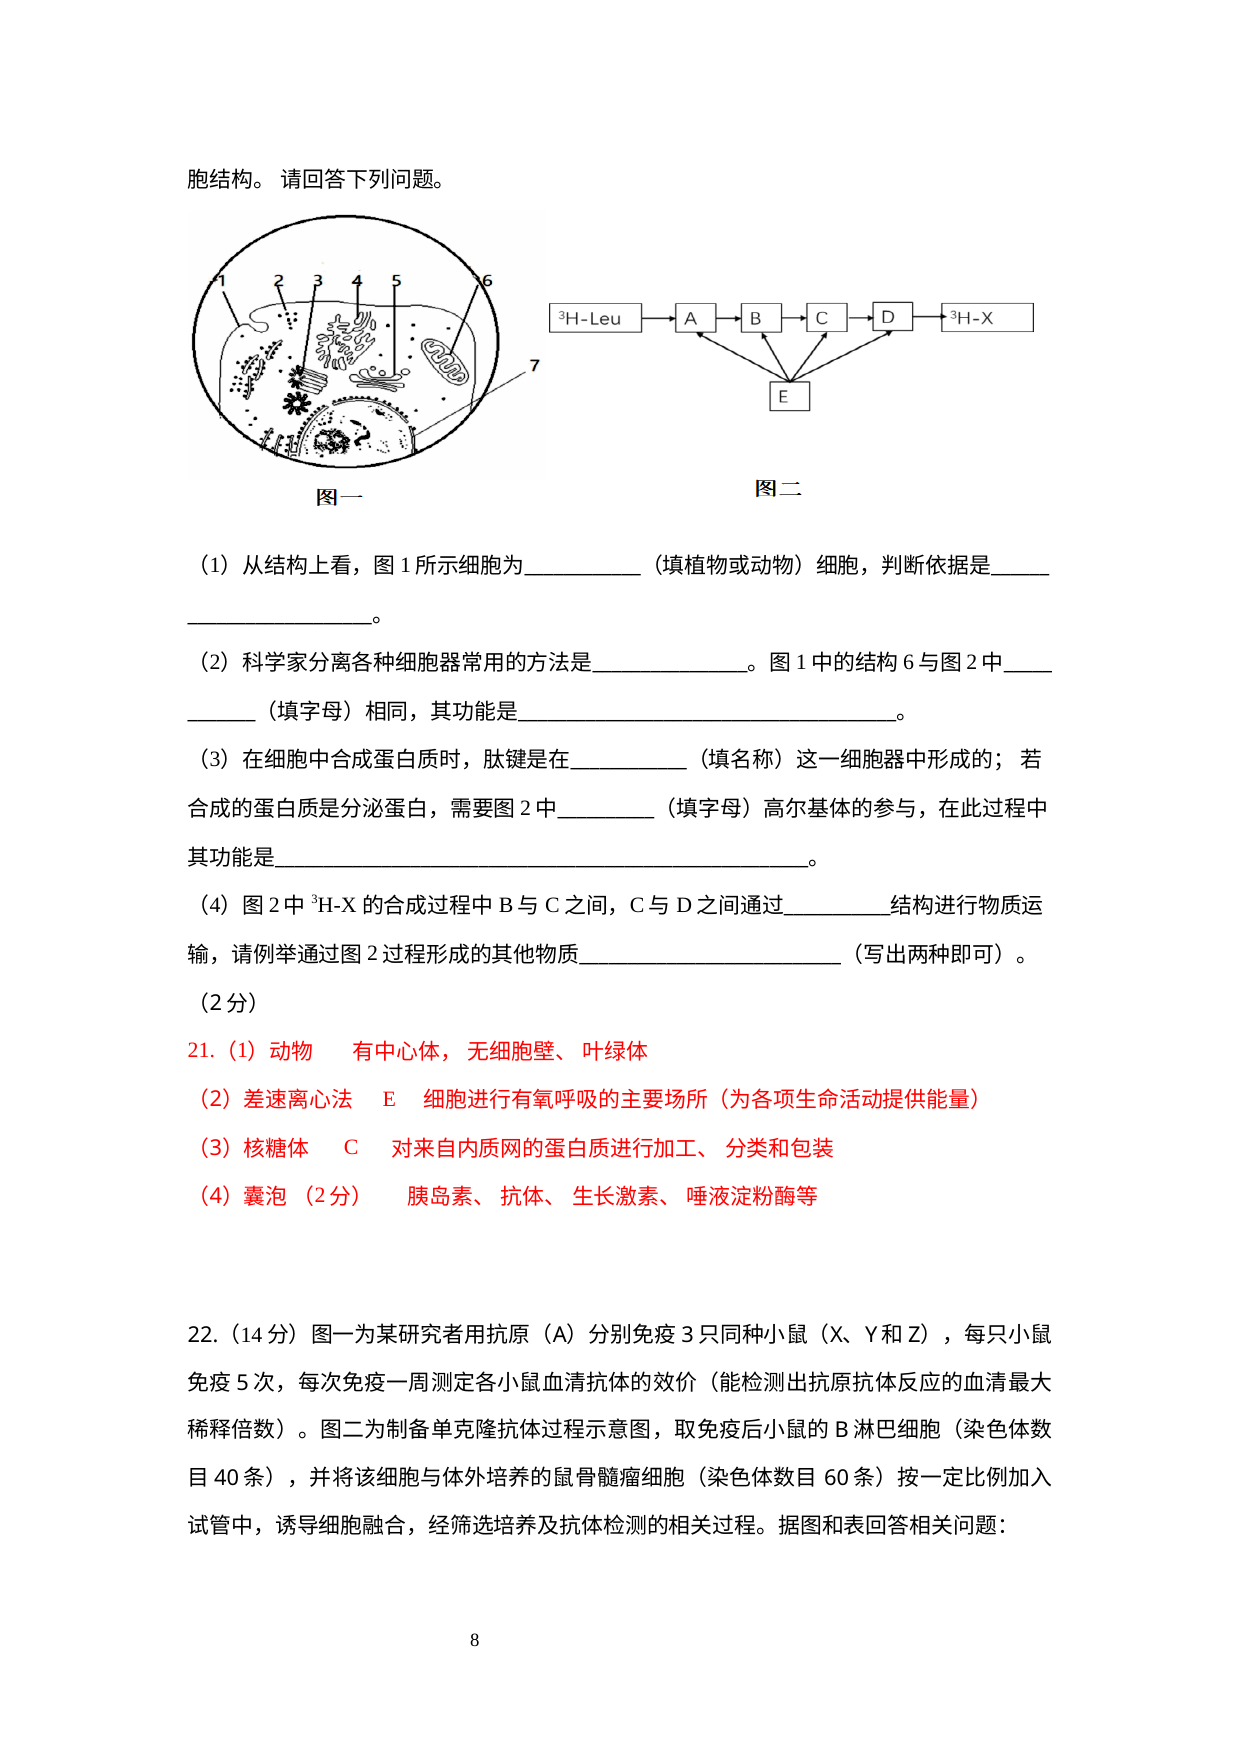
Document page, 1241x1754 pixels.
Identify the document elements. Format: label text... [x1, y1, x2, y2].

text （1）从结构上看，图1所示细胞为____________（填植物或动物）细胞，判断依据是_________________________。 [187, 548, 1053, 629]
text （4）囊泡 （2分） 胰岛素、 抗体、 生长激素、 唾液淀粉酶等 [187, 1179, 1053, 1211]
text （2）差速离心法 E 细胞进行有氧呼吸的主要场所（为各项生命活动提供能量） [187, 1082, 1053, 1114]
text 21.（1）动物 有中心体， 无细胞壁、 叶绿体 [187, 1034, 1053, 1066]
picture [187, 210, 1053, 519]
text （3）核糖体 C 对来自内质网的蛋白质进行加工、 分类和包装 [187, 1130, 1053, 1163]
text （2）科学家分离各种细胞器常用的方法是________________。图1中的结构6与图2中____________（填字母）相同，其功能是_______________________________________。 [187, 645, 1053, 726]
text （3）在细胞中合成蛋白质时，肽键是在____________（填名称）这一细胞器中形成的； 若合成的蛋白质是分泌蛋白，需要图2中__________（填字母）高尔基体的参与，在此过程中 其功能是_______________________________________________________。 [187, 742, 1053, 872]
text （4）图2中 3H-X 的合成过程中 B与 C之间，C与 D之间通过___________结构进行物质运输，请例举通过图2过程形成的其他物质___________________________（写出两种即可）。（2分） [187, 888, 1053, 1018]
text 22.（14分）图一为某研究者用抗原（A）分别免疫3只同种小鼠（X、Y和Z），每只小鼠免疫5次，每次免疫一周测定各小鼠血清抗体的效价（能检测出抗原抗体反应的血清最大稀释倍数）。图二为制备单克隆抗体过程示意图，取免疫后小鼠的B淋巴细胞（染色体数目40条），并将该细胞与体外培养的鼠骨髓瘤细胞（染色体数目60条）按一定比例加入试管中，诱导细胞融合，经筛选培养及抗体检测的相关过程。据图和表回答相关问题： [187, 1317, 1053, 1539]
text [187, 162, 1053, 194]
